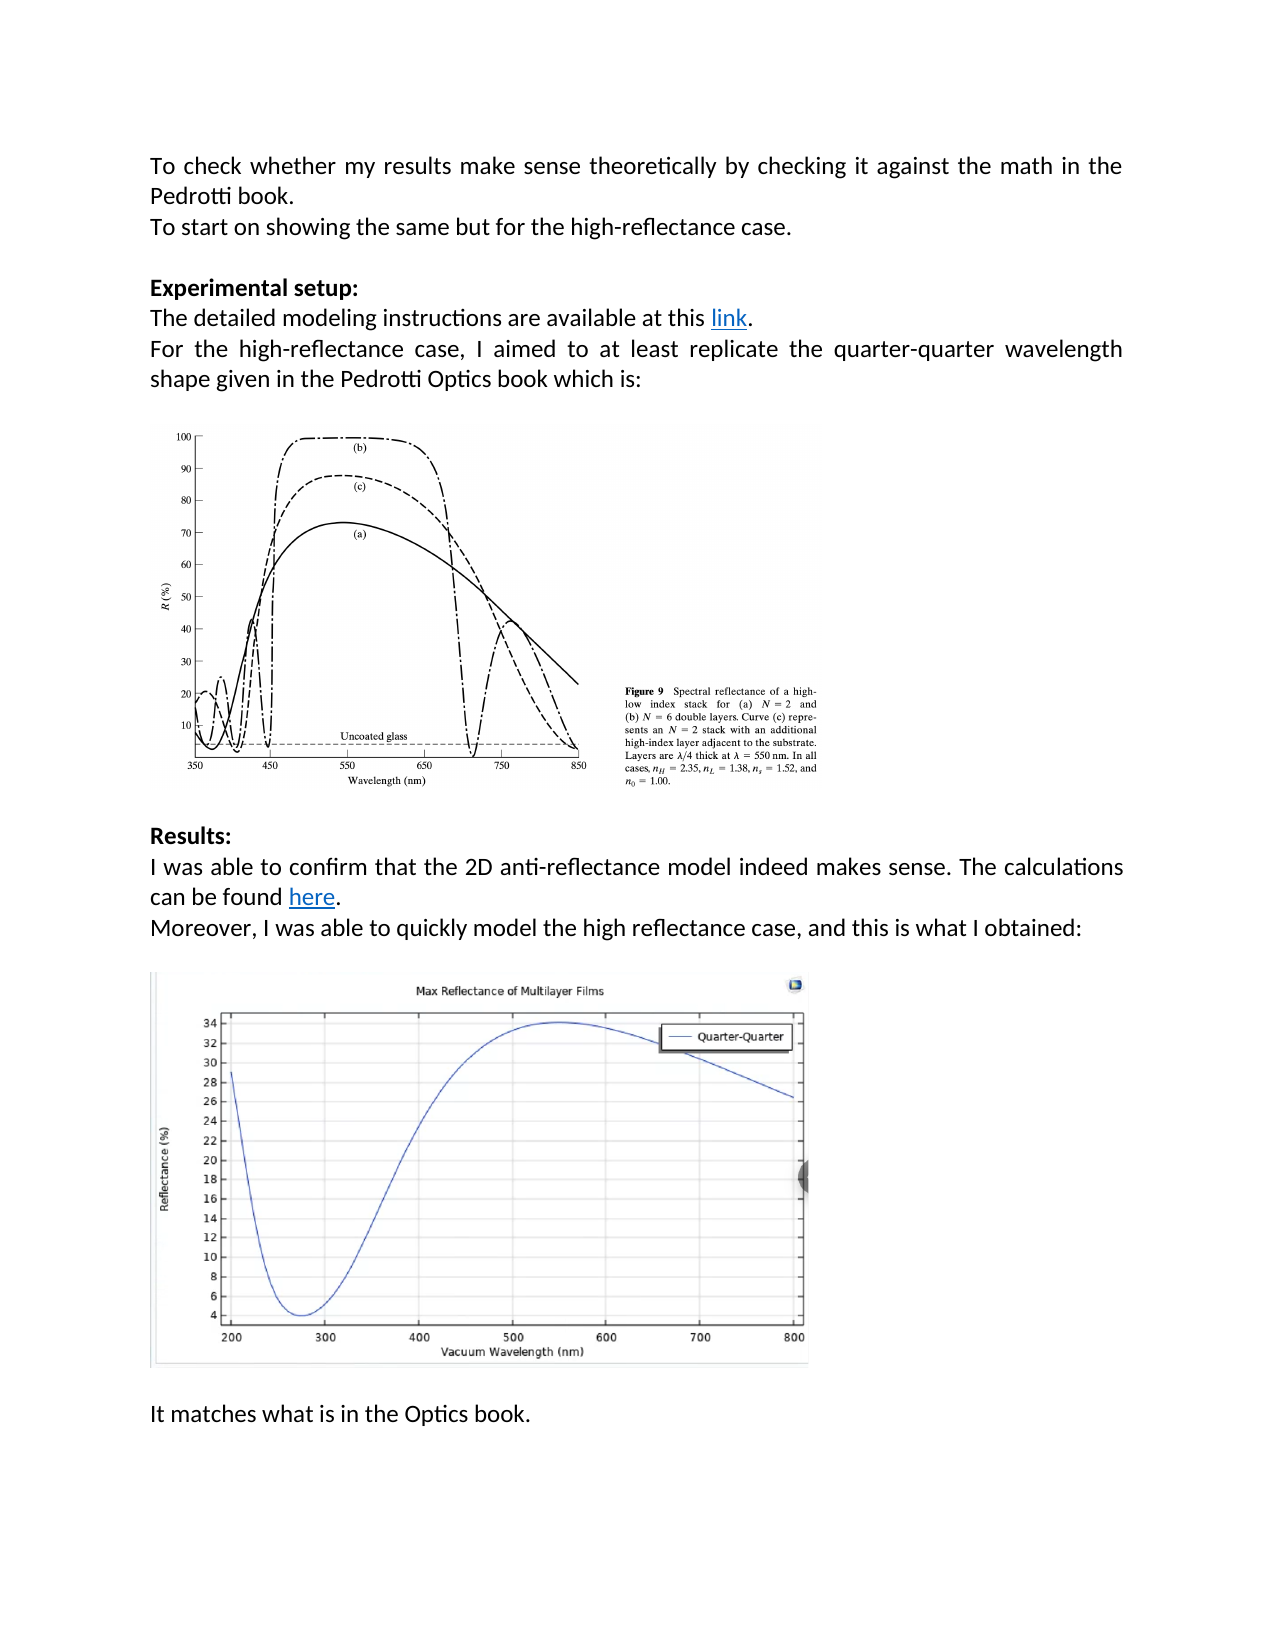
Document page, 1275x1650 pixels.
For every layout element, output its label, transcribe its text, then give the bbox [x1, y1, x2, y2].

text It matches what is in the Optics book. [150, 1398, 1125, 1429]
text Experimental setup: [150, 272, 1125, 303]
text I was able to confirm that the 2D anti-reflectance model indeed makes sense. The calculations can be found here. [150, 851, 1125, 912]
picture [150, 424, 822, 790]
text Moreover, I was able to quickly model the high reflectance case, and this is what I obtained: [150, 912, 1125, 942]
text Results: [150, 820, 1125, 851]
text For the high-reflectance case, I aimed to at least replicate the quarter-quarter wavelength shape given in the Pedrotti Optics book which is: [150, 333, 1125, 394]
picture [150, 972, 809, 1368]
text The detailed modeling instructions are available at this link. [150, 303, 1125, 333]
text To check whether my results make sense theoretically by checking it against the math in the Pedrotti book. [150, 150, 1125, 211]
text To start on showing the same but for the high-reflectance case. [150, 211, 1125, 242]
